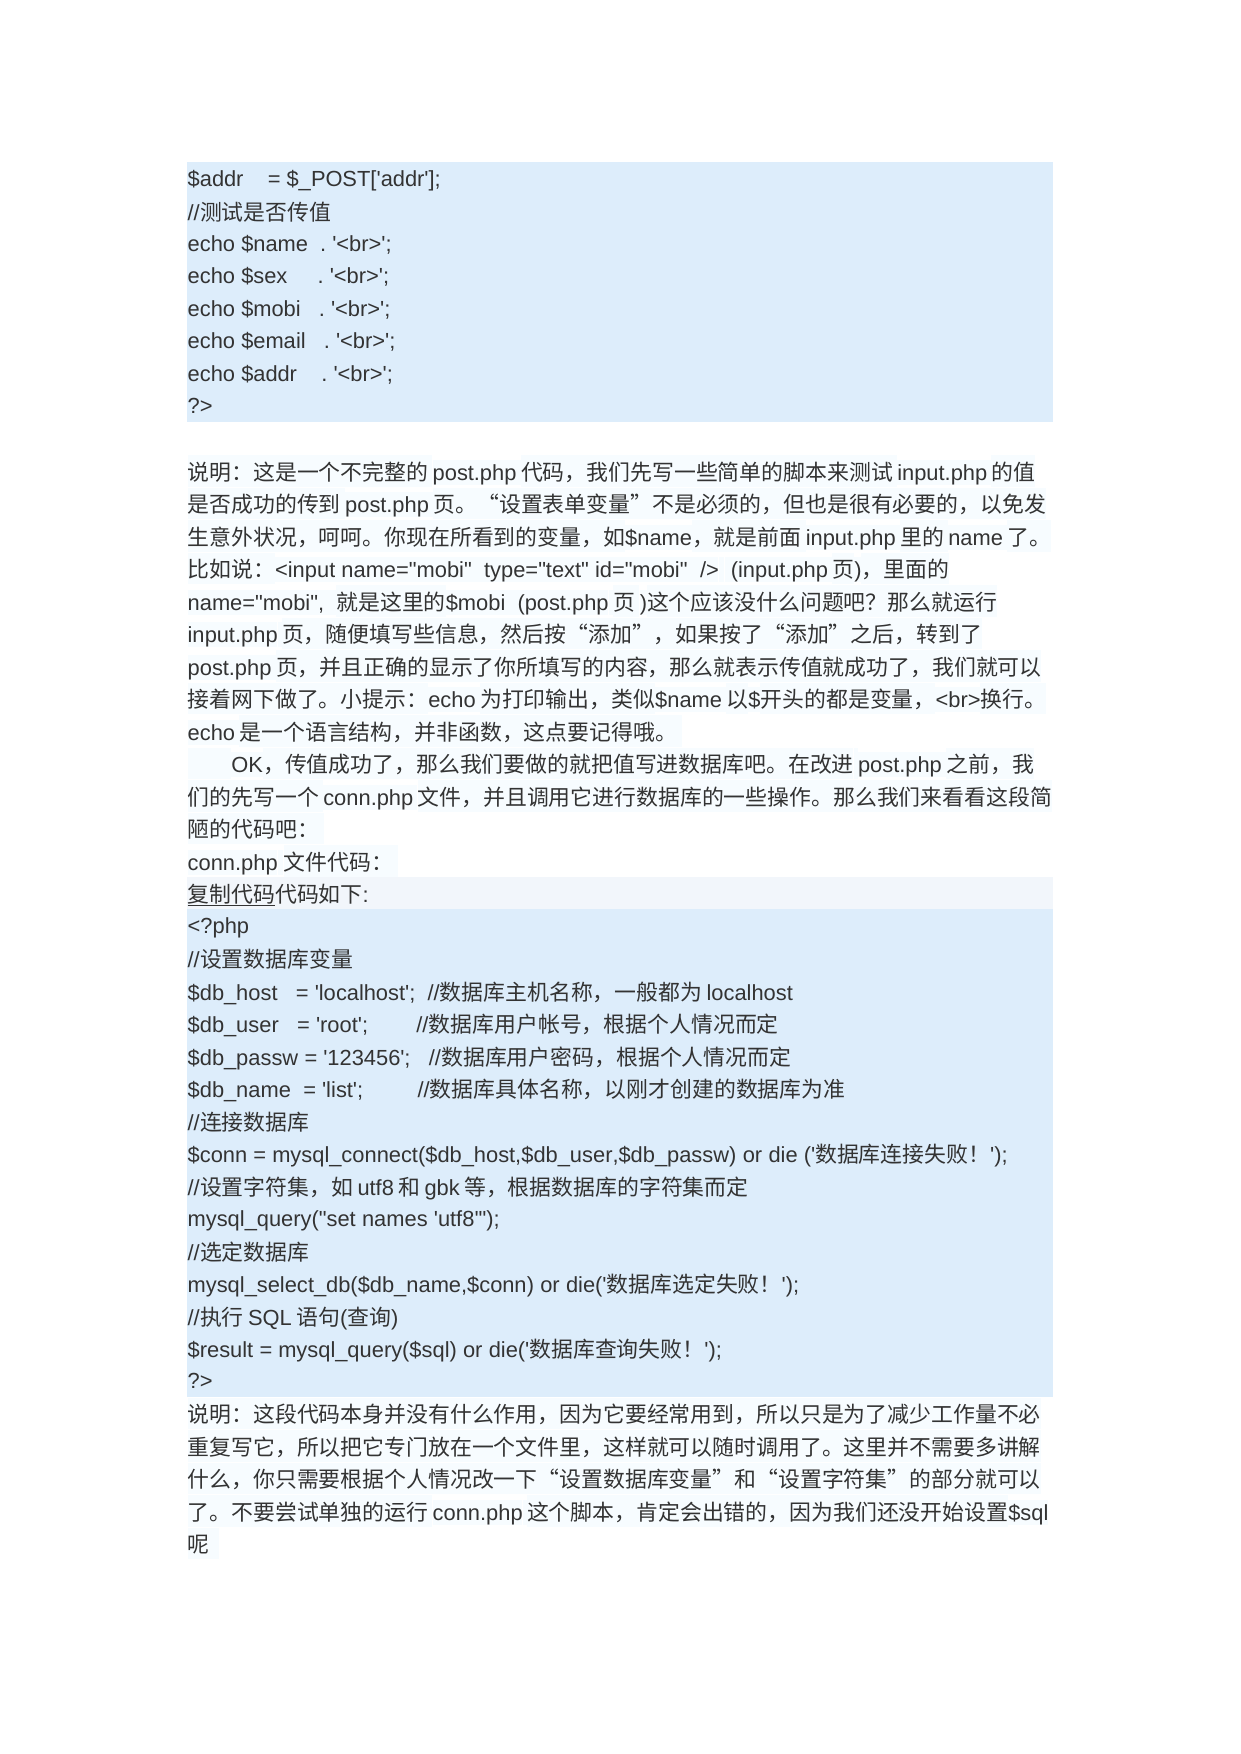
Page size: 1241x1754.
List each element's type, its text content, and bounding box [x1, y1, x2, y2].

text 说明：这是一个不完整的post.php代码，我们先写一些简单的脚本来测试input.php的值是否成功的传到post.php页。“设置表单变量”不是必须的，但也是很有必要的，以免发生意外状况，呵呵。你现在所看到的变量，如$name，就是前面input.php里的name了。比如说：<input name="mobi" type="text" id="mobi" /> (input.php页)，里面的name="mobi", 就是这里的$mobi (post.php页 )这个应该没什么问题吧？那么就运行input.php页，随便填写些信息，然后按“添加”，如果按了“添加”之后，转到了post.php页，并且正确的显示了你所填写的内容，那么就表示传值就成功了，我们就可以接着网下做了。小提示：echo为打印输出，类似$name以$开头的都是变量，<br>换行。echo是一个语言结构，并非函数，这点要记得哦。 OK，传值成功了，那么我们要做的就把值写进数据库吧。在改进post.php之前，我们的先写一个conn.php文件，并且调用它进行数据库的一些操作。那么我们来看看这段简陋的代码吧： conn.php 文件代码： [187, 422, 1053, 877]
text <?php //设置数据库变量 $db_host = 'localhost'; //数据库主机名称，一般都为localhost $db_user = 'root'; //数据库用户帐号，根据个人情况而定 $db_passw = '123456'; //数据库用户密码，根据个人情况而定 $db_name = 'list'; //数据库具体名称，以刚才创建的数据库为准 //连接数据库 $conn = mysql_connect($db_host,$db_user,$db_passw) or die ('数据库连接失败！'); //设置字符集，如utf8和gbk等，根据数据库的字符集而定 mysql_query("set names 'utf8'"); //选定数据库 mysql_select_db($db_name,$conn) or die('数据库选定失败！'); //执行SQL语句(查询) $result = mysql_query($sql) or die('数据库查询失败！'); ?> [187, 909, 1053, 1397]
text 复制代码代码如下: [187, 877, 1053, 909]
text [187, 1397, 1053, 1559]
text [187, 162, 1053, 422]
